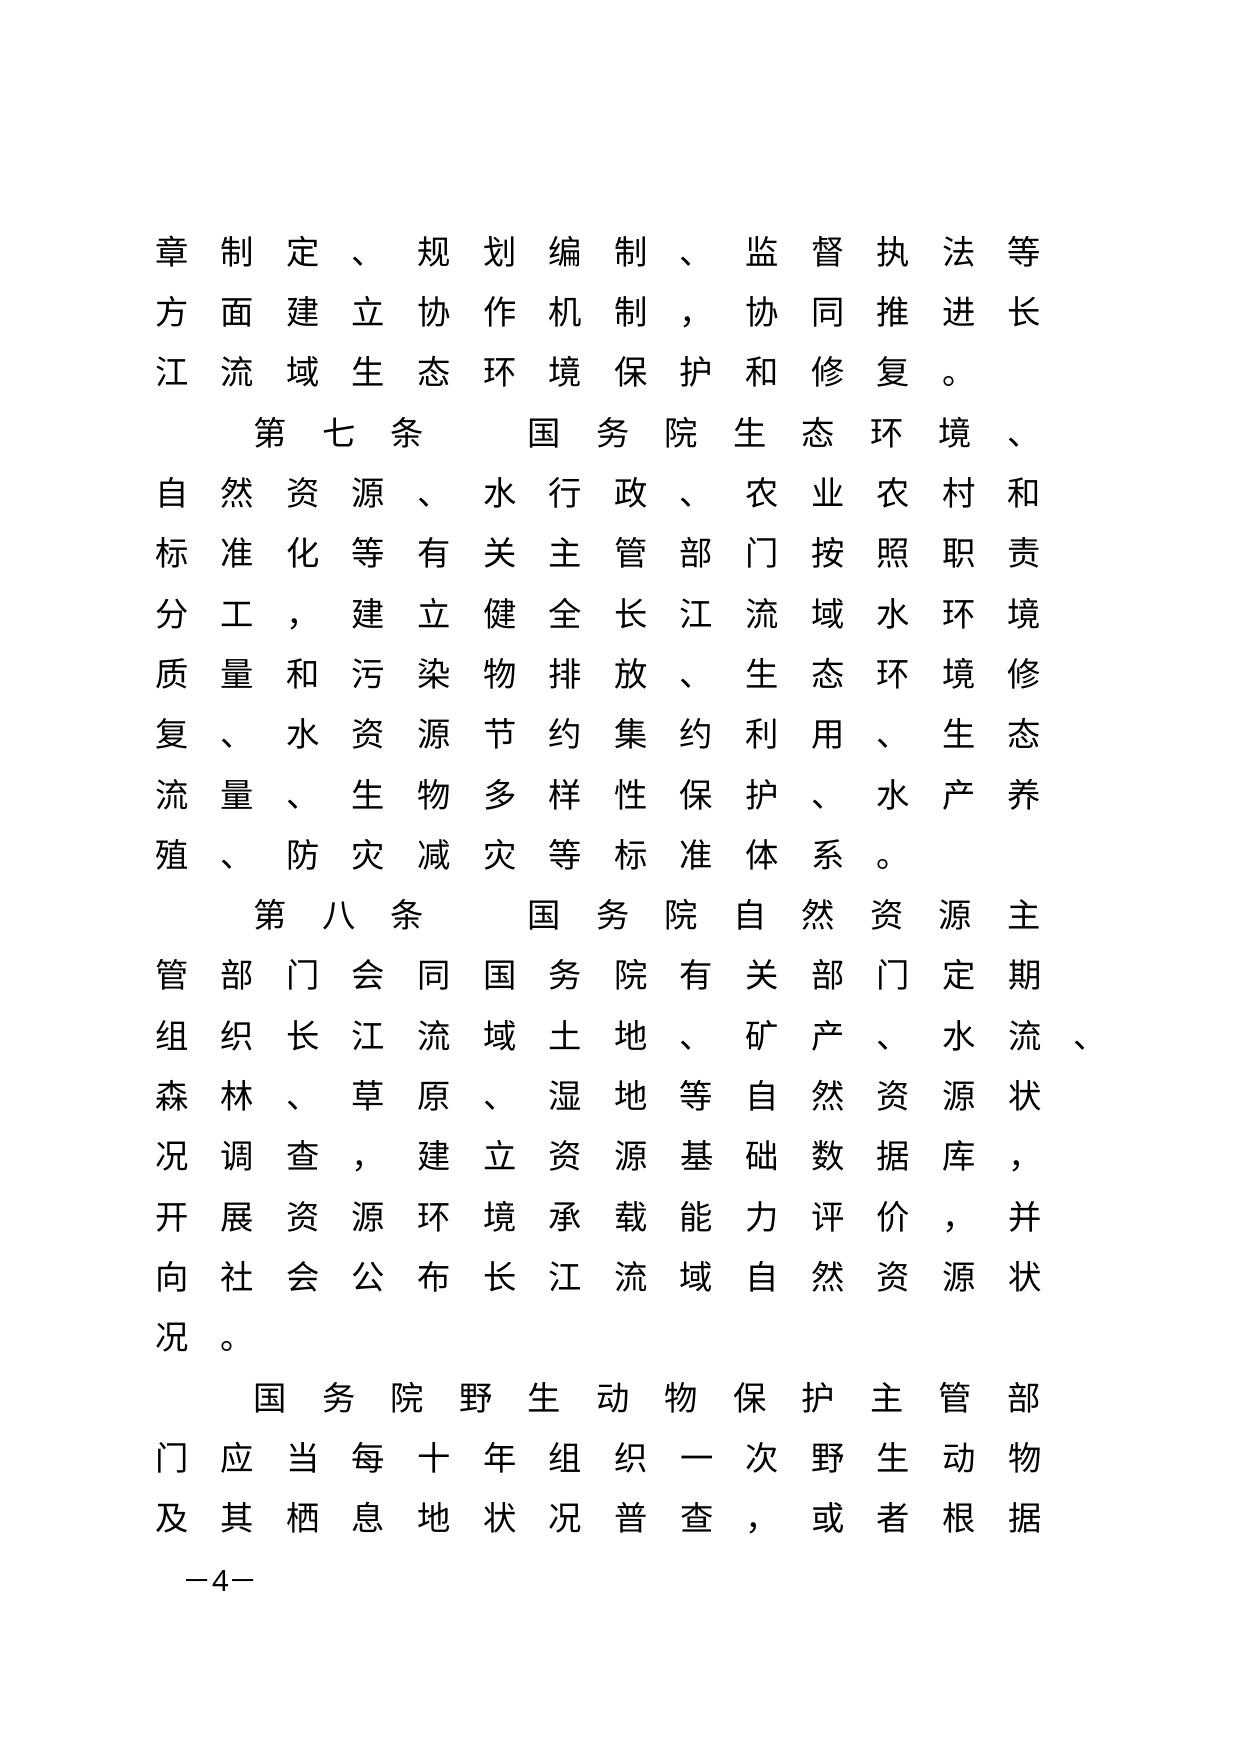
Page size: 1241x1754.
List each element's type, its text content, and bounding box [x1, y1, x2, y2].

text 第七条 国务院生态环境、自然资源、水行政、农业农村和标准化等有关主管部门按照职责分工，建立健全长江流域水环境质量和污染物排放、生态环境修复、水资源节约集约利用、生态流量、生物多样性保护、水产养殖、防灾减灾等标准体系。 [155, 400, 1073, 883]
text 国务院野生动物保护主管部门应当每十年组织一次野生动物及其栖息地状况普查，或者根据需要组织开展专项调查，建立野生动物资源档案，并向社会公布长江流域野生动物资源状况。 [155, 1365, 1073, 1546]
text 第六条 长江流域相关地方根据需要在地方性法规和政府规章制定、规划编制、监督执法等方面建立协作机制，协同推进长江流域生态环境保护和修复。 [155, 219, 1073, 400]
text 第八条 国务院自然资源主管部门会同国务院有关部门定期组织长江流域土地、矿产、水流、森林、草原、湿地等自然资源状况调查，建立资源基础数据库，开展资源环境承载能力评价，并向社会公布长江流域自然资源状况。 [155, 883, 1073, 1365]
